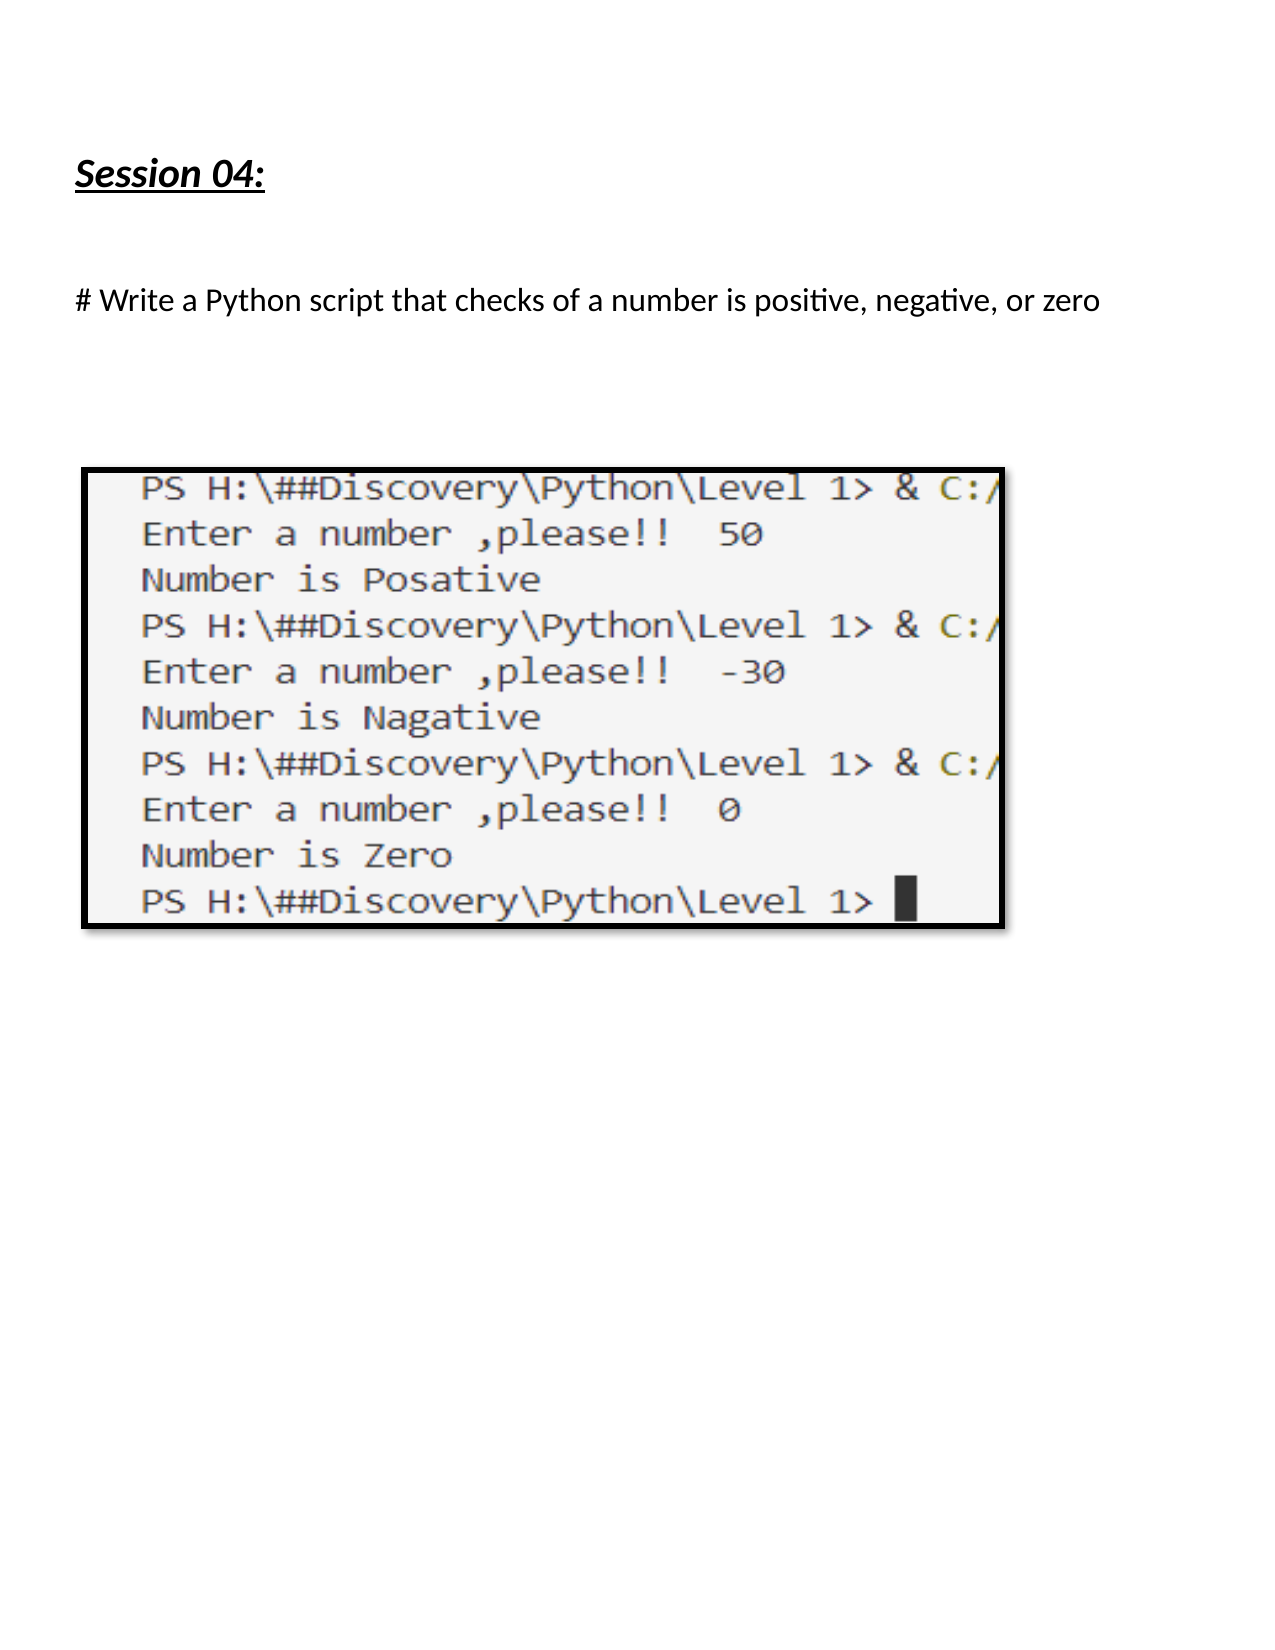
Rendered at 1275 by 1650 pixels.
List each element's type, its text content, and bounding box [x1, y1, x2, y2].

text Session 04: [75, 147, 1200, 197]
text # Write a Python script that checks of a number is positive, negative, or zero [75, 279, 1200, 319]
picture [88, 473, 999, 923]
